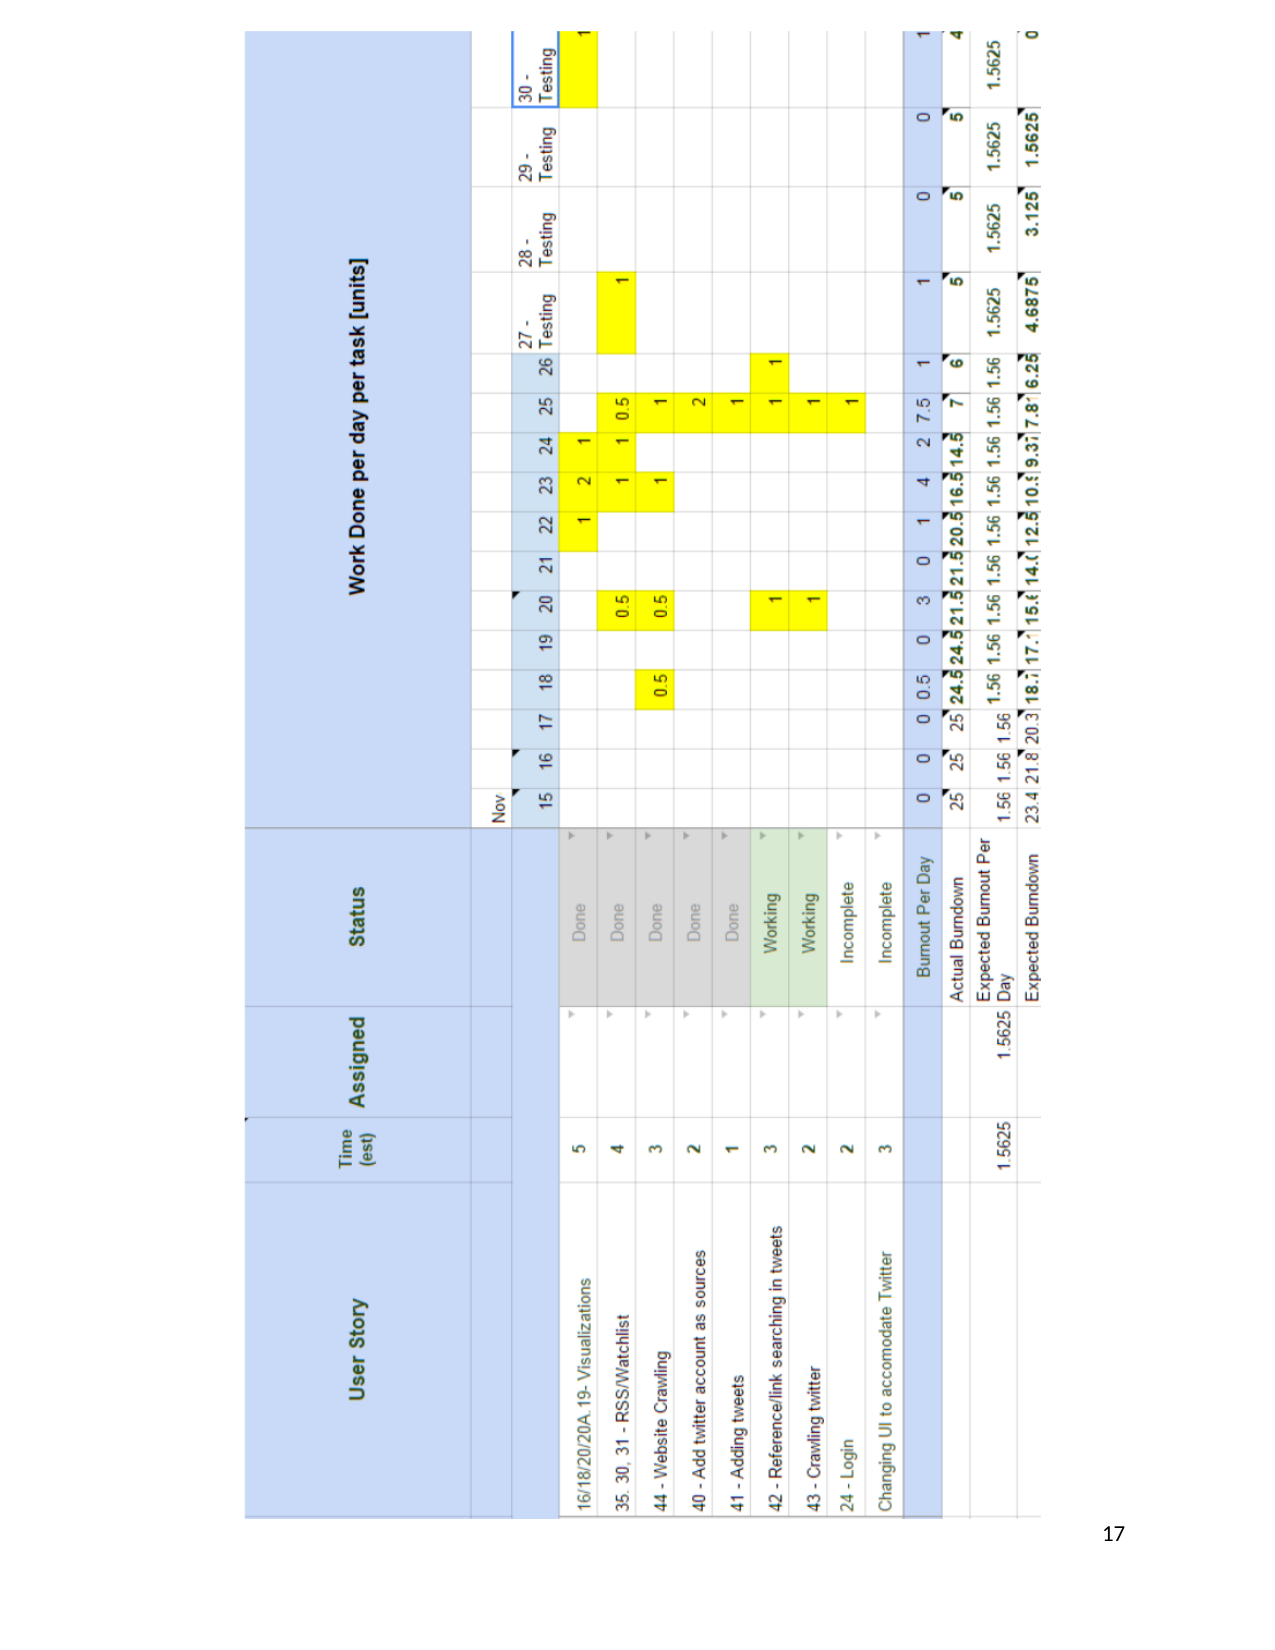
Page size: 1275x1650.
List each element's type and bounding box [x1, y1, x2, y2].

picture [246, 32, 1041, 1518]
